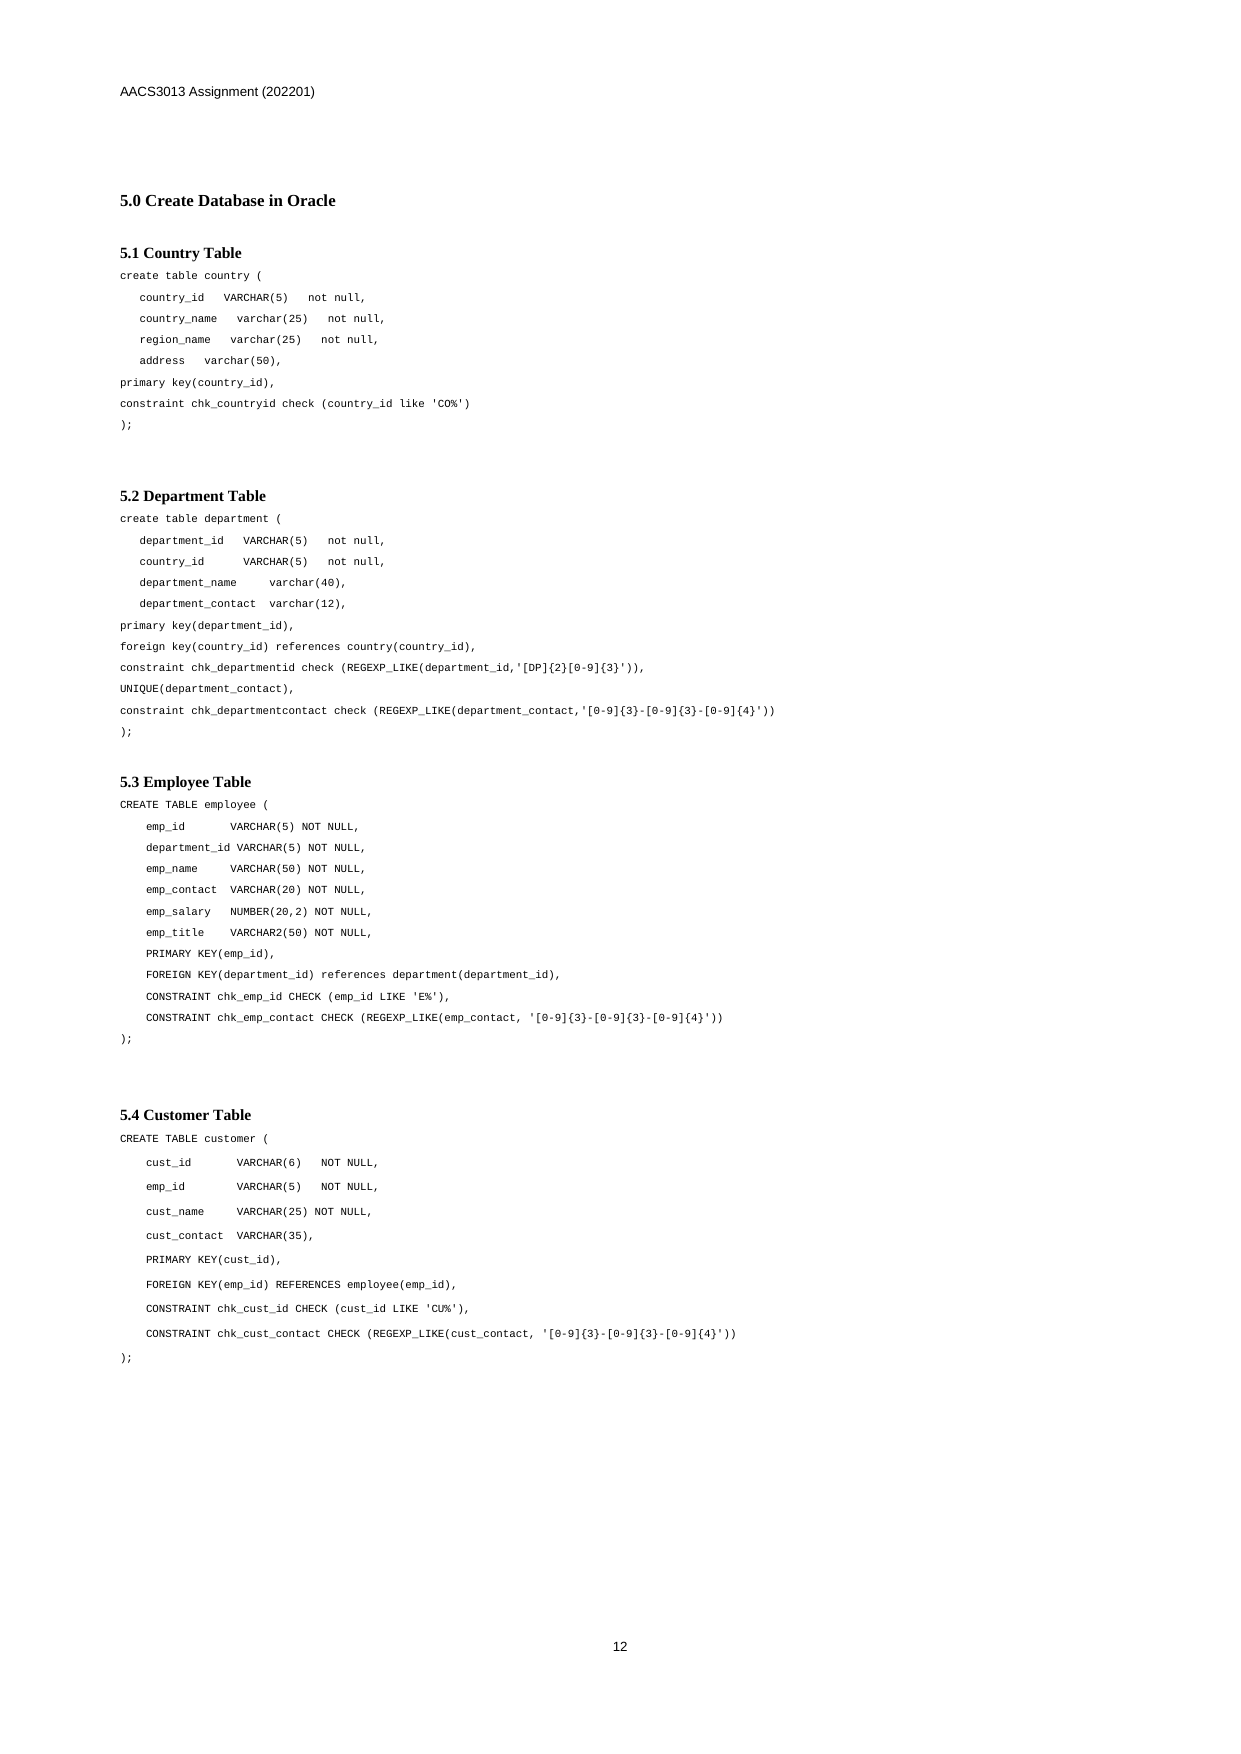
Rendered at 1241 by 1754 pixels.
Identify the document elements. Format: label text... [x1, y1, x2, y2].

text CONSTRAINT chk_emp_contact CHECK (REGEXP_LIKE(emp_contact, '[0-9]{3}-[0-9]{3}-[0-9]{4}')) [120, 1003, 1120, 1024]
subtitle 5.2 Department Table [120, 474, 1120, 505]
text ); [120, 1343, 1120, 1365]
text CONSTRAINT chk_cust_id CHECK (cust_id LIKE 'CU%'), [120, 1295, 1120, 1316]
text emp_id VARCHAR(5) NOT NULL, [120, 1173, 1120, 1194]
text cust_id VARCHAR(6) NOT NULL, [120, 1148, 1120, 1170]
text CONSTRAINT chk_emp_id CHECK (emp_id LIKE 'E%'), [120, 982, 1120, 1003]
text primary key(country_id), [120, 368, 1120, 389]
text CREATE TABLE customer ( [120, 1124, 1120, 1145]
text address varchar(50), [120, 347, 1120, 368]
text PRIMARY KEY(cust_id), [120, 1246, 1120, 1267]
text create table department ( [120, 505, 1120, 526]
text country_id VARCHAR(5) not null, [120, 283, 1120, 304]
text region_name varchar(25) not null, [120, 326, 1120, 347]
subtitle 5.0 Create Database in Oracle [120, 176, 1120, 210]
text FOREIGN KEY(department_id) references department(department_id), [120, 961, 1120, 982]
text constraint chk_departmentcontact check (REGEXP_LIKE(department_contact,'[0-9]{3}-[0-9]{3}-[0-9]{4}')) [120, 696, 1120, 717]
text foreign key(country_id) references country(country_id), [120, 632, 1120, 654]
text constraint chk_countryid check (country_id like 'CO%') [120, 389, 1120, 411]
text ); [120, 411, 1120, 432]
text emp_salary NUMBER(20,2) NOT NULL, [120, 897, 1120, 918]
text emp_contact VARCHAR(20) NOT NULL, [120, 876, 1120, 897]
subtitle 5.3 Employee Table [120, 759, 1120, 791]
subtitle 5.1 Country Table [120, 231, 1120, 262]
text PRIMARY KEY(emp_id), [120, 939, 1120, 961]
text department_name varchar(40), [120, 569, 1120, 590]
text ); [120, 717, 1120, 739]
text constraint chk_departmentid check (REGEXP_LIKE(department_id,'[DP]{2}[0-9]{3}')), [120, 654, 1120, 675]
text department_id VARCHAR(5) NOT NULL, [120, 833, 1120, 854]
text FOREIGN KEY(emp_id) REFERENCES employee(emp_id), [120, 1270, 1120, 1292]
text country_name varchar(25) not null, [120, 304, 1120, 326]
text cust_name VARCHAR(25) NOT NULL, [120, 1197, 1120, 1218]
text emp_title VARCHAR2(50) NOT NULL, [120, 918, 1120, 939]
text emp_id VARCHAR(5) NOT NULL, [120, 812, 1120, 833]
text CONSTRAINT chk_cust_contact CHECK (REGEXP_LIKE(cust_contact, '[0-9]{3}-[0-9]{3}-[0-9]{4}')) [120, 1319, 1120, 1340]
text primary key(department_id), [120, 611, 1120, 632]
text create table country ( [120, 262, 1120, 283]
text department_id VARCHAR(5) not null, [120, 526, 1120, 547]
text CREATE TABLE employee ( [120, 791, 1120, 812]
text UNIQUE(department_contact), [120, 675, 1120, 696]
text emp_name VARCHAR(50) NOT NULL, [120, 854, 1120, 876]
text country_id VARCHAR(5) not null, [120, 547, 1120, 569]
text department_contact varchar(12), [120, 590, 1120, 611]
subtitle 5.4 Customer Table [120, 1093, 1120, 1124]
text ); [120, 1024, 1120, 1046]
text cust_contact VARCHAR(35), [120, 1222, 1120, 1243]
